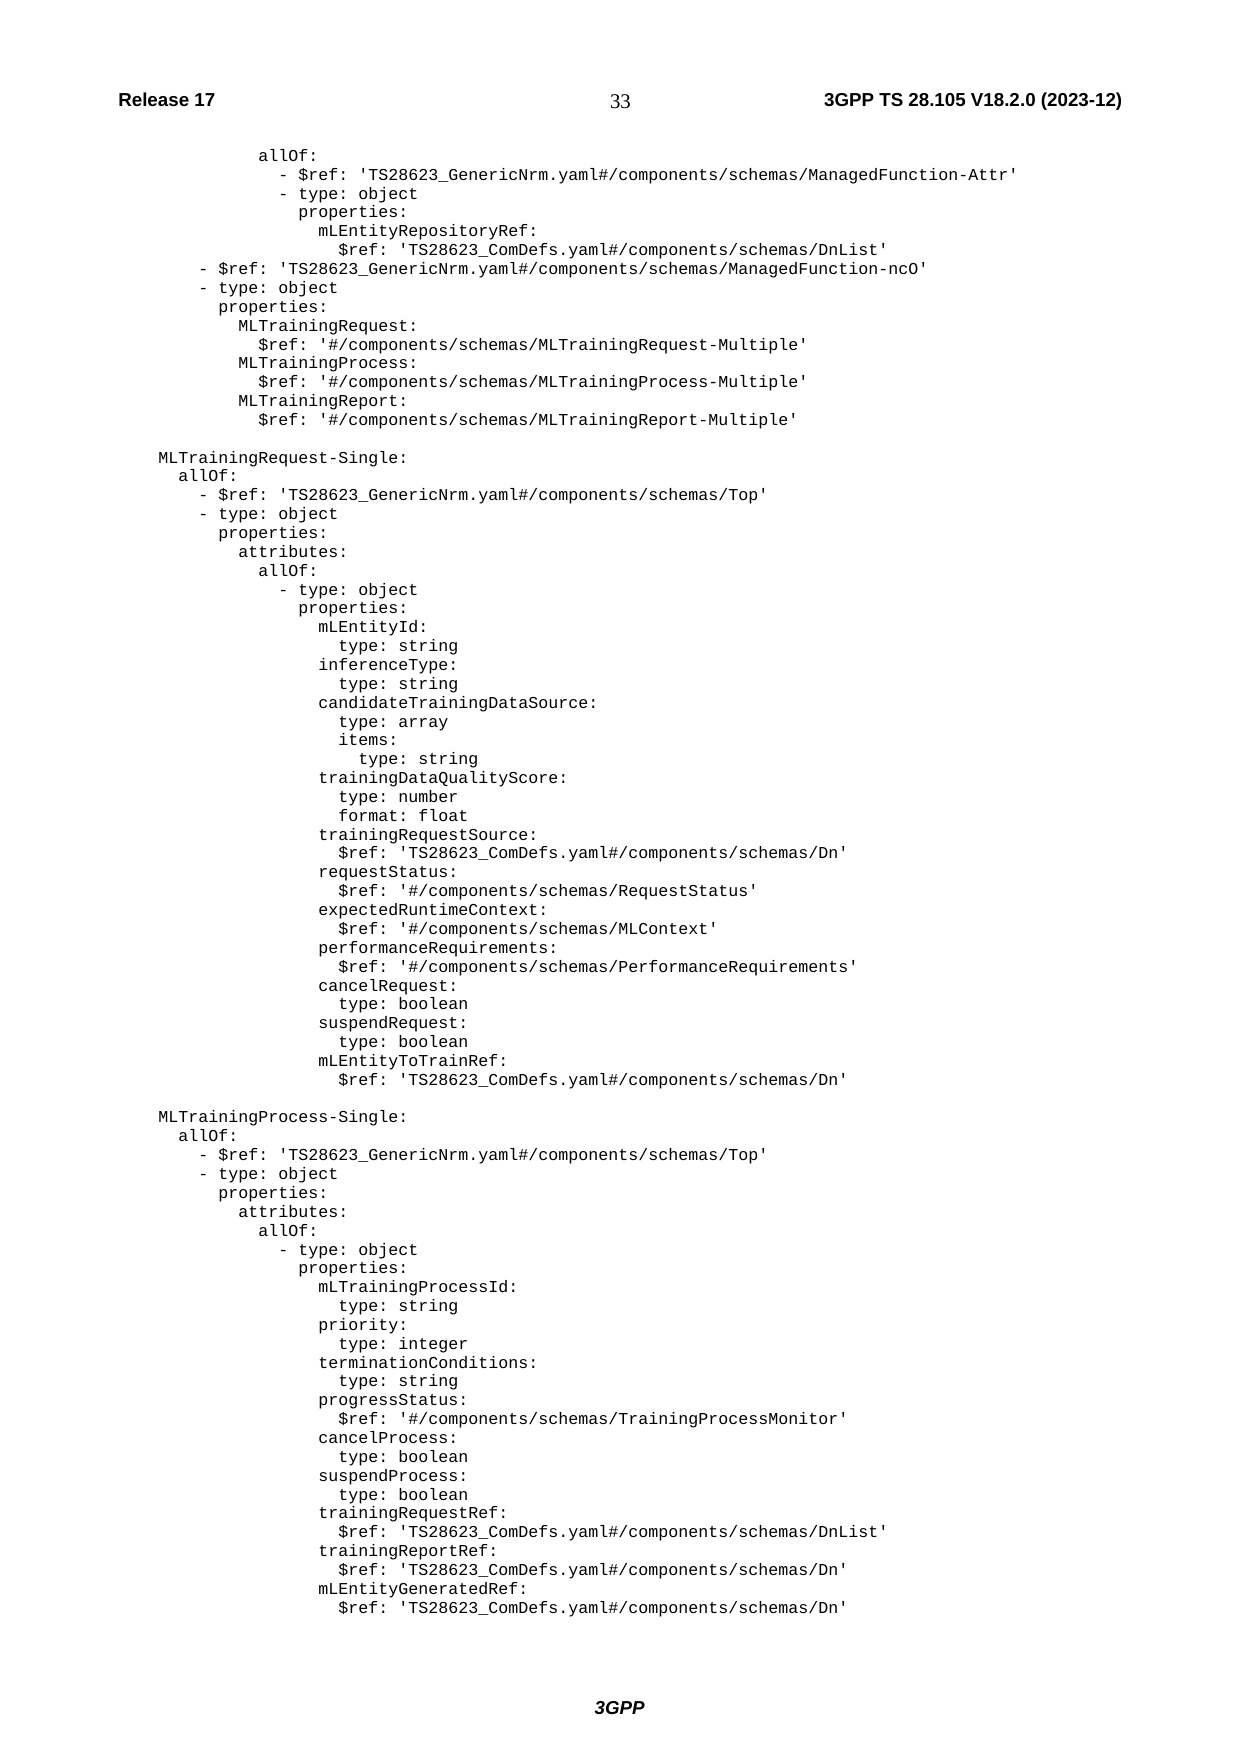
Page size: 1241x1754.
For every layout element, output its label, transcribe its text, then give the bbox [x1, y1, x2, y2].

text $ref: 'TS28623_ComDefs.yaml#/components/schemas/Dn' [118, 1599, 1122, 1618]
text mLEntityId: [118, 619, 1122, 638]
text performanceRequirements: [118, 939, 1122, 958]
text type: number [118, 788, 1122, 807]
text MLTrainingRequest-Single: [118, 449, 1122, 468]
text type: string [118, 638, 1122, 657]
text expectedRuntimeContext: [118, 902, 1122, 921]
text cancelRequest: [118, 977, 1122, 996]
text suspendProcess: [118, 1467, 1122, 1486]
text - type: object [118, 1241, 1122, 1260]
text type: integer [118, 1335, 1122, 1354]
text - type: object [118, 506, 1122, 524]
text $ref: 'TS28623_ComDefs.yaml#/components/schemas/DnList' [118, 242, 1122, 261]
text trainingDataQualityScore: [118, 770, 1122, 788]
text - $ref: 'TS28623_GenericNrm.yaml#/components/schemas/ManagedFunction-Attr' [118, 166, 1122, 185]
text $ref: '#/components/schemas/RequestStatus' [118, 883, 1122, 902]
text attributes: [118, 1203, 1122, 1222]
text format: float [118, 807, 1122, 826]
text mLTrainingProcessId: [118, 1279, 1122, 1298]
text mLEntityRepositoryRef: [118, 223, 1122, 242]
text type: boolean [118, 1034, 1122, 1052]
text type: string [118, 1373, 1122, 1392]
text terminationConditions: [118, 1354, 1122, 1373]
text requestStatus: [118, 864, 1122, 883]
text allOf: [118, 147, 1122, 166]
text trainingRequestSource: [118, 826, 1122, 845]
text properties: [118, 1260, 1122, 1279]
text properties: [118, 1184, 1122, 1203]
text - $ref: 'TS28623_GenericNrm.yaml#/components/schemas/Top' [118, 487, 1122, 506]
text properties: [118, 204, 1122, 223]
text type: boolean [118, 1448, 1122, 1467]
text - type: object [118, 185, 1122, 204]
text items: [118, 732, 1122, 751]
text attributes: [118, 543, 1122, 562]
text progressStatus: [118, 1392, 1122, 1411]
text $ref: '#/components/schemas/MLTrainingProcess-Multiple' [118, 374, 1122, 393]
text MLTrainingRequest: [118, 317, 1122, 336]
text type: string [118, 751, 1122, 770]
text $ref: '#/components/schemas/MLTrainingRequest-Multiple' [118, 336, 1122, 355]
text - $ref: 'TS28623_GenericNrm.yaml#/components/schemas/ManagedFunction-ncO' [118, 261, 1122, 279]
text properties: [118, 600, 1122, 619]
text trainingReportRef: [118, 1543, 1122, 1562]
text type: string [118, 1298, 1122, 1316]
text priority: [118, 1316, 1122, 1335]
text candidateTrainingDataSource: [118, 694, 1122, 713]
text mLEntityGeneratedRef: [118, 1580, 1122, 1599]
text $ref: 'TS28623_ComDefs.yaml#/components/schemas/Dn' [118, 1071, 1122, 1090]
text allOf: [118, 1222, 1122, 1241]
text $ref: 'TS28623_ComDefs.yaml#/components/schemas/Dn' [118, 845, 1122, 864]
text MLTrainingProcess: [118, 355, 1122, 374]
text allOf: [118, 1128, 1122, 1147]
text properties: [118, 524, 1122, 543]
text $ref: '#/components/schemas/PerformanceRequirements' [118, 958, 1122, 977]
text allOf: [118, 468, 1122, 487]
text cancelProcess: [118, 1429, 1122, 1448]
text $ref: 'TS28623_ComDefs.yaml#/components/schemas/Dn' [118, 1562, 1122, 1580]
text mLEntityToTrainRef: [118, 1052, 1122, 1071]
text $ref: '#/components/schemas/MLContext' [118, 921, 1122, 939]
text allOf: [118, 562, 1122, 581]
text inferenceType: [118, 657, 1122, 675]
text type: array [118, 713, 1122, 732]
text type: string [118, 675, 1122, 694]
text type: boolean [118, 996, 1122, 1015]
text - type: object [118, 1166, 1122, 1184]
text $ref: '#/components/schemas/MLTrainingReport-Multiple' [118, 411, 1122, 430]
text - type: object [118, 279, 1122, 298]
text - $ref: 'TS28623_GenericNrm.yaml#/components/schemas/Top' [118, 1147, 1122, 1166]
text type: boolean [118, 1486, 1122, 1505]
text MLTrainingProcess-Single: [118, 1109, 1122, 1128]
text suspendRequest: [118, 1015, 1122, 1034]
text MLTrainingReport: [118, 393, 1122, 411]
text $ref: '#/components/schemas/TrainingProcessMonitor' [118, 1411, 1122, 1429]
text trainingRequestRef: [118, 1505, 1122, 1524]
text - type: object [118, 581, 1122, 600]
text properties: [118, 298, 1122, 317]
text $ref: 'TS28623_ComDefs.yaml#/components/schemas/DnList' [118, 1524, 1122, 1543]
